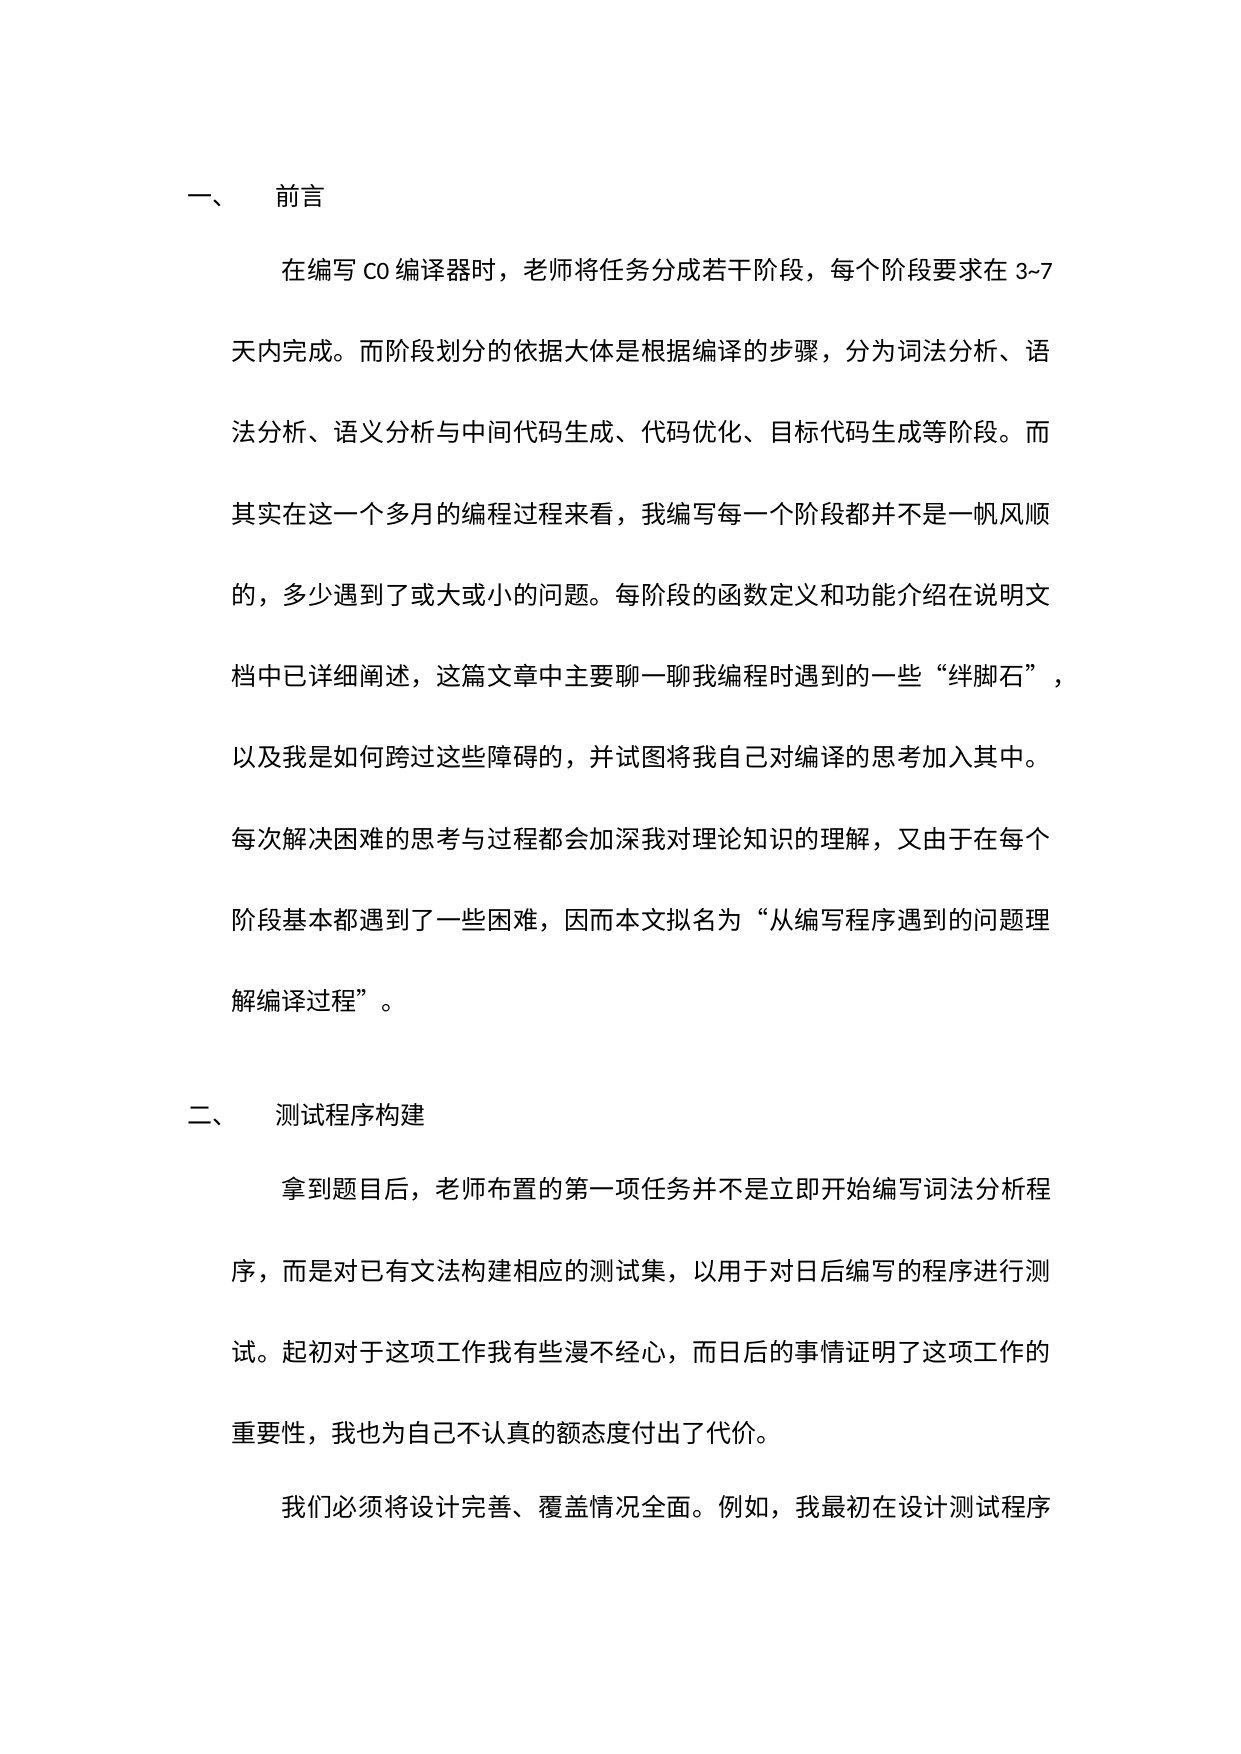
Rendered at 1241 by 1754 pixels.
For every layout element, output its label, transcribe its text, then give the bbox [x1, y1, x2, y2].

list 拿到题目后，老师布置的第一项任务并不是立即开始编写词法分析程序，而是对已有文法构建相应的测试集，以用于对日后编写的程序进行测试。起初对于这项工作我有些漫不经心，而日后的事情证明了这项工作的重要性，我也为自己不认真的额态度付出了代价。 [231, 1156, 1053, 1464]
list 测试程序构建 [187, 1081, 1053, 1146]
list 在编写C0编译器时，老师将任务分成若干阶段，每个阶段要求在3~7天内完成。而阶段划分的依据大体是根据编译的步骤，分为词法分析、语法分析、语义分析与中间代码生成、代码优化、目标代码生成等阶段。而其实在这一个多月的编程过程来看，我编写每一个阶段都并不是一帆风顺的，多少遇到了或大或小的问题。每阶段的函数定义和功能介绍在说明文档中已详细阐述，这篇文章中主要聊一聊我编程时遇到的一些“绊脚石”，以及我是如何跨过这些障碍的，并试图将我自己对编译的思考加入其中。每次解决困难的思考与过程都会加深我对理论知识的理解，又由于在每个阶段基本都遇到了一些困难，因而本文拟名为“从编写程序遇到的问题理解编译过程”。 [231, 236, 1053, 1032]
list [231, 1473, 1053, 1538]
list 前言 [187, 162, 1053, 227]
